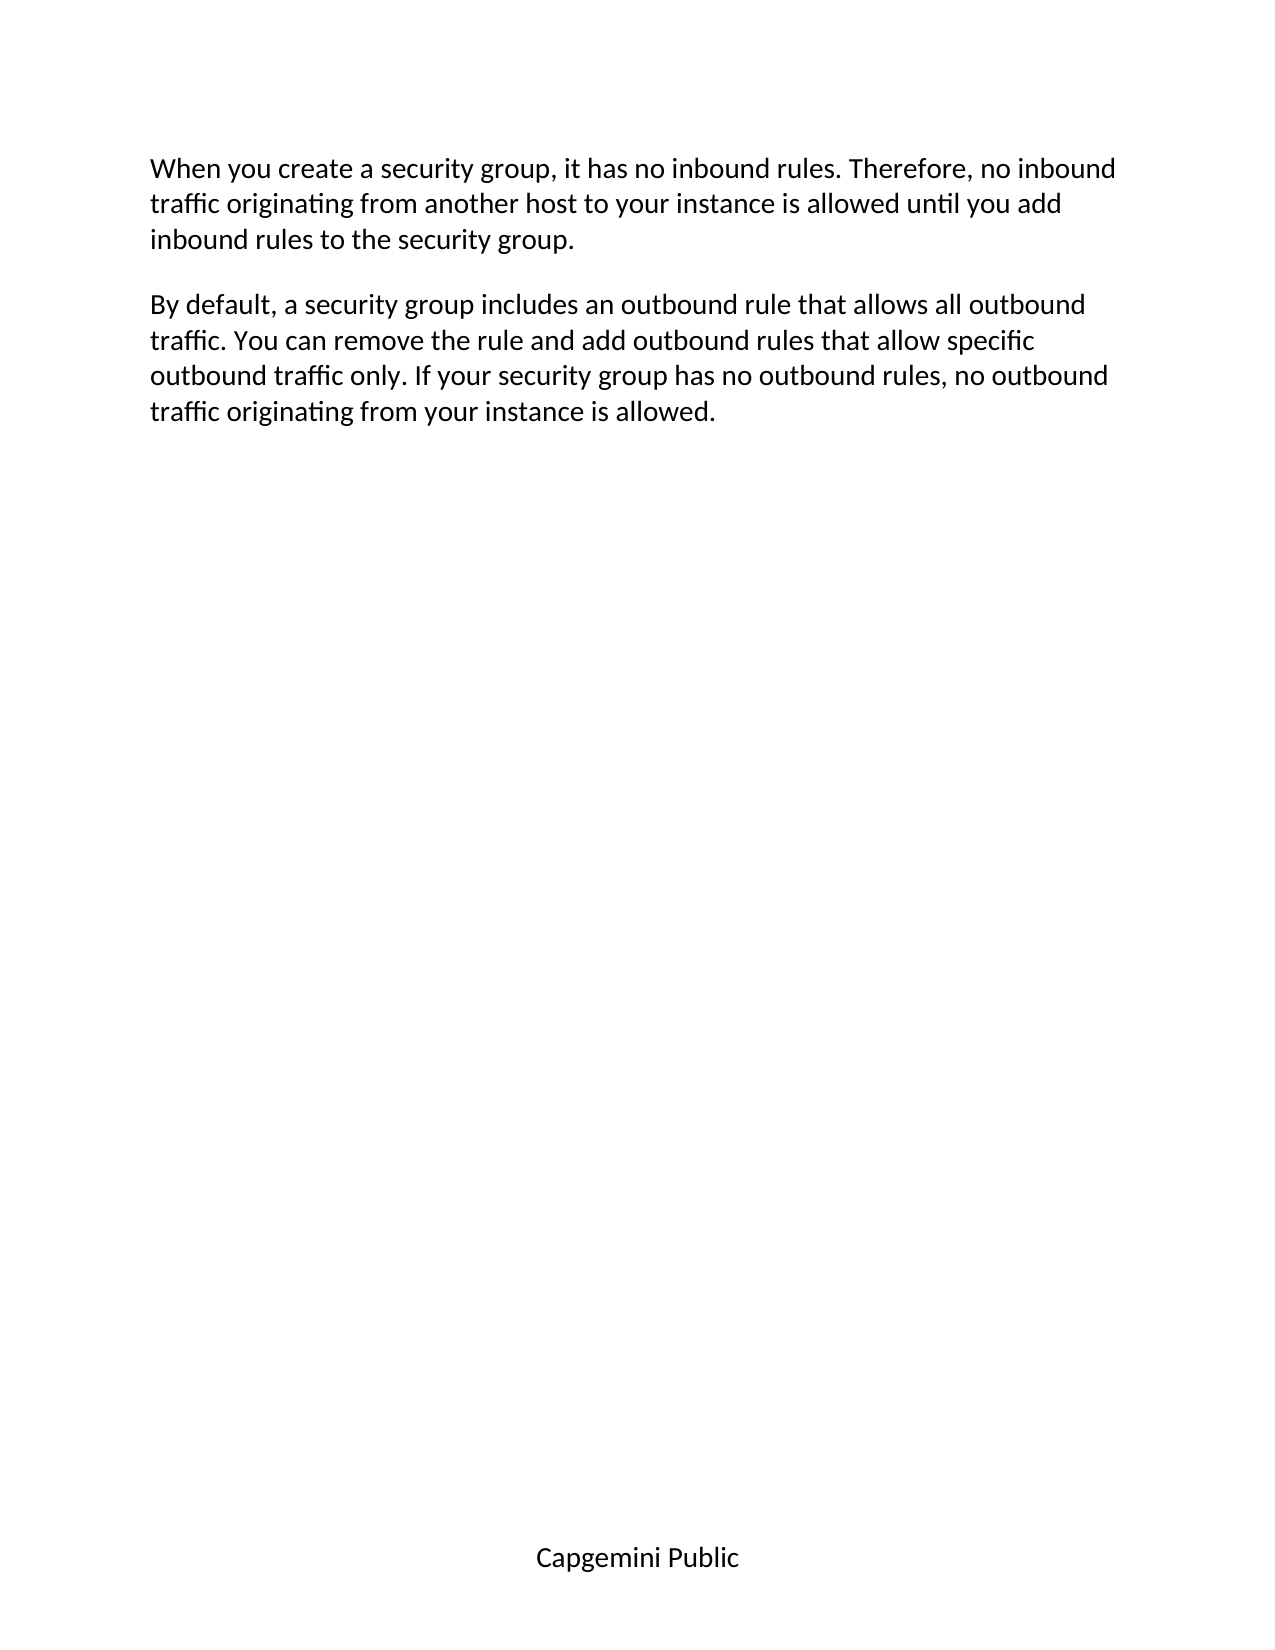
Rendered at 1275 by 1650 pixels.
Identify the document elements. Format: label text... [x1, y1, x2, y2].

text By default, a security group includes an outbound rule that allows all outbound traffic. You can remove the rule and add outbound rules that allow specific outbound traffic only. If your security group has no outbound rules, no outbound traffic originating from your instance is allowed. [150, 286, 1125, 428]
text When you create a security group, it has no inbound rules. Therefore, no inbound traffic originating from another host to your instance is allowed until you add inbound rules to the security group. [150, 150, 1125, 257]
